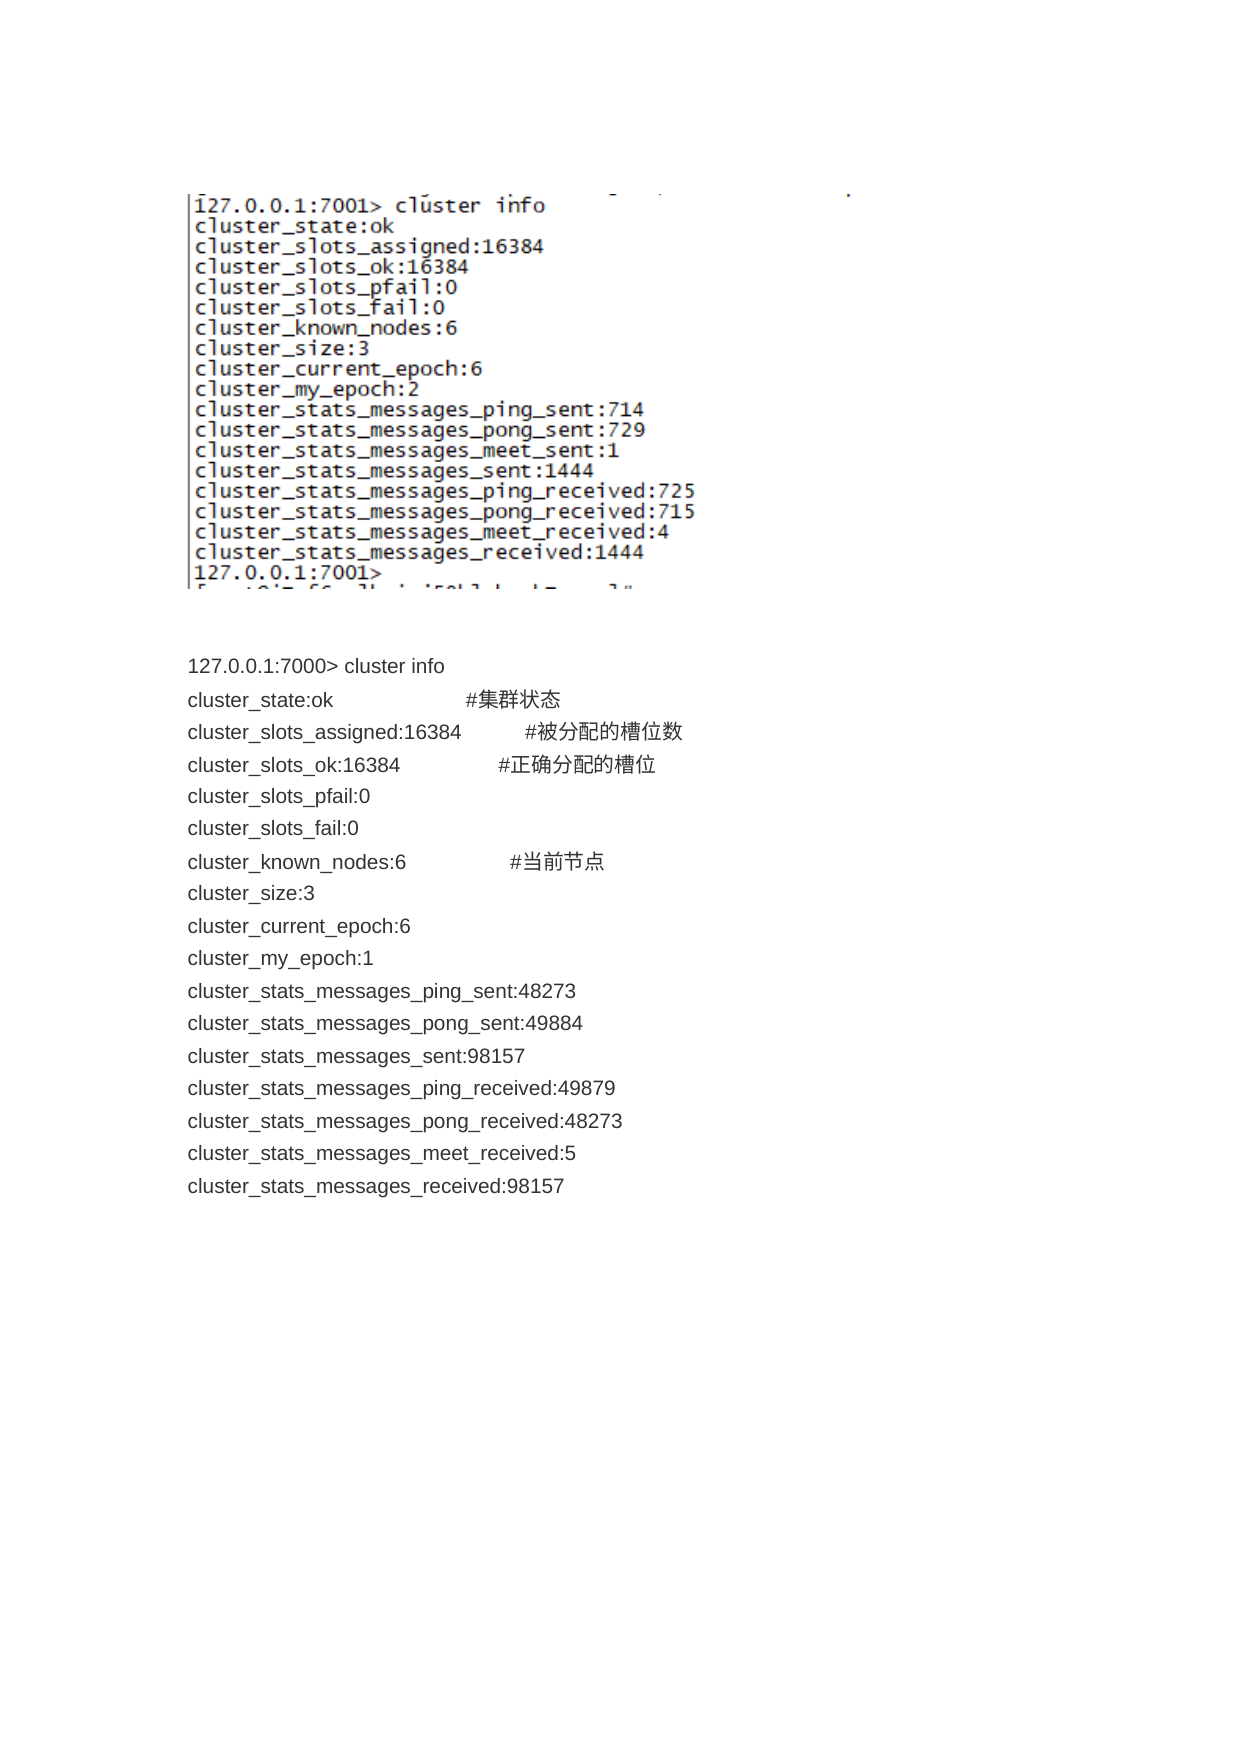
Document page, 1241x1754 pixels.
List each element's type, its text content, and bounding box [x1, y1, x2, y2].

text cluster_size:3 [187, 877, 1053, 909]
text 127.0.0.1:7000> cluster info [187, 649, 1053, 682]
text cluster_stats_messages_ping_sent:48273 [187, 974, 1053, 1007]
text cluster_my_epoch:1 [187, 942, 1053, 974]
text cluster_slots_assigned:16384 #被分配的槽位数 [187, 714, 1053, 747]
text cluster_stats_messages_ping_received:49879 [187, 1072, 1053, 1104]
text cluster_known_nodes:6 #当前节点 [187, 844, 1053, 877]
text cluster_stats_messages_pong_sent:49884 [187, 1007, 1053, 1039]
text cluster_slots_pfail:0 [187, 779, 1053, 812]
text cluster_stats_messages_received:98157 [187, 1169, 1053, 1202]
text cluster_state:ok #集群状态 [187, 682, 1053, 714]
picture [187, 194, 904, 589]
text cluster_slots_ok:16384 #正确分配的槽位 [187, 747, 1053, 779]
text cluster_stats_messages_meet_received:5 [187, 1137, 1053, 1169]
text cluster_current_epoch:6 [187, 909, 1053, 942]
text cluster_slots_fail:0 [187, 812, 1053, 844]
text cluster_stats_messages_pong_received:48273 [187, 1104, 1053, 1137]
text cluster_stats_messages_sent:98157 [187, 1039, 1053, 1072]
